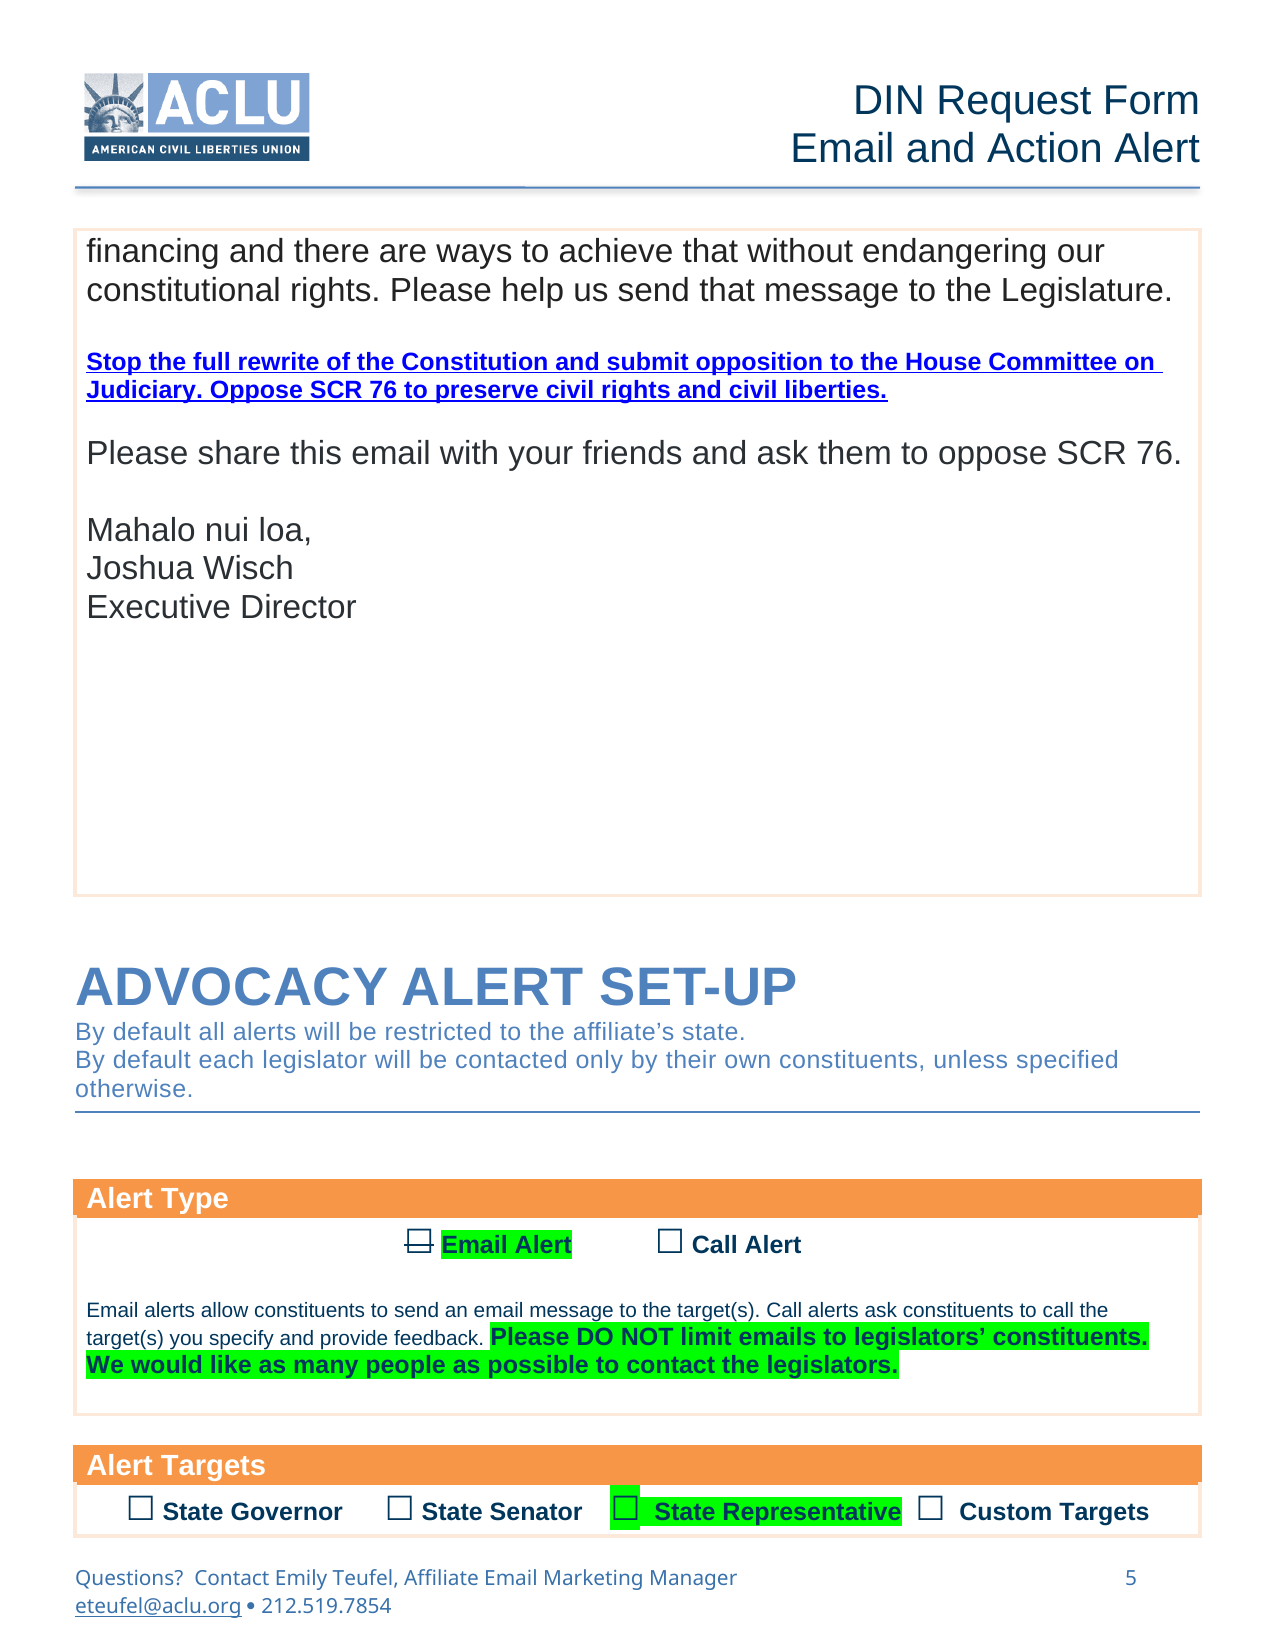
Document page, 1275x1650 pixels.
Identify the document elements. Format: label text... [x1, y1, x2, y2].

table_header Alert Targets [77, 1448, 1198, 1482]
title By default all alerts will be restricted to the affiliate’s state. [75, 1016, 1200, 1045]
table_cell Email Alert Call Alert Email alerts allow constituents to send an email message to the target(s). Call alerts ask constituents to call the target(s) you specify and provide feedback. Please DO NOT limit emails to legislators’ constituents. We would like as many people as possible to contact the legislators. [77, 1218, 1198, 1413]
title By default each legislator will be contacted only by their own constituents, unless specified otherwise. [75, 1045, 1200, 1111]
title ADVOCACY ALERT SET-UP [75, 954, 1200, 1016]
picture [84, 73, 310, 161]
table_header Alert Type [77, 1182, 1198, 1215]
